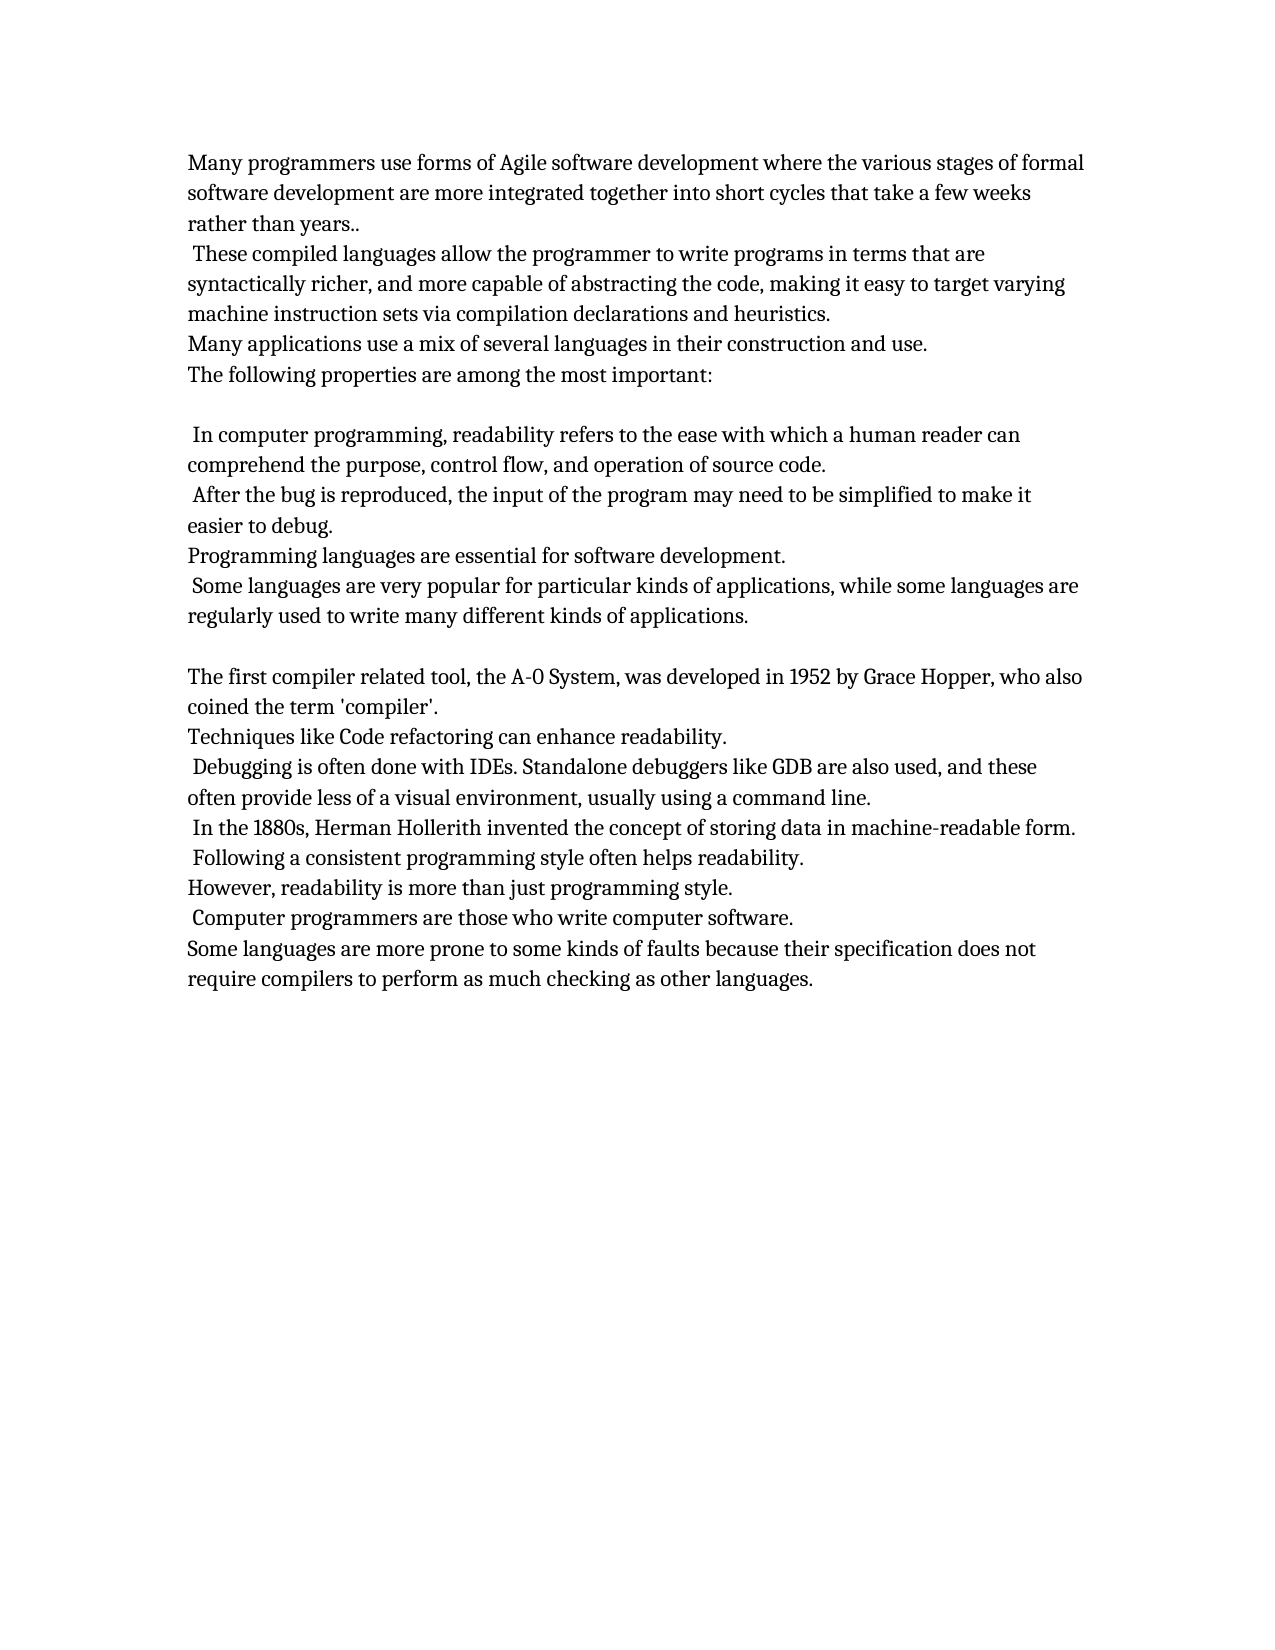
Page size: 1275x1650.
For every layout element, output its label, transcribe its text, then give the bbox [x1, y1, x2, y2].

text Many programmers use forms of Agile software development where the various stages of formal software development are more integrated together into short cycles that take a few weeks rather than years.. These compiled languages allow the programmer to write programs in terms that are syntactically richer, and more capable of abstracting the code, making it easy to target varying machine instruction sets via compilation declarations and heuristics. Many applications use a mix of several languages in their construction and use. The following properties are among the most important: In computer programming, readability refers to the ease with which a human reader can comprehend the purpose, control flow, and operation of source code. After the bug is reproduced, the input of the program may need to be simplified to make it easier to debug. Programming languages are essential for software development. Some languages are very popular for particular kinds of applications, while some languages are regularly used to write many different kinds of applications. The first compiler related tool, the A-0 System, was developed in 1952 by Grace Hopper, who also coined the term 'compiler'. Techniques like Code refactoring can enhance readability. Debugging is often done with IDEs. Standalone debuggers like GDB are also used, and these often provide less of a visual environment, usually using a command line. In the 1880s, Herman Hollerith invented the concept of storing data in machine-readable form. Following a consistent programming style often helps readability. However, readability is more than just programming style. Computer programmers are those who write computer software. Some languages are more prone to some kinds of faults because their specification does not require compilers to perform as much checking as other languages. [187, 150, 1087, 992]
